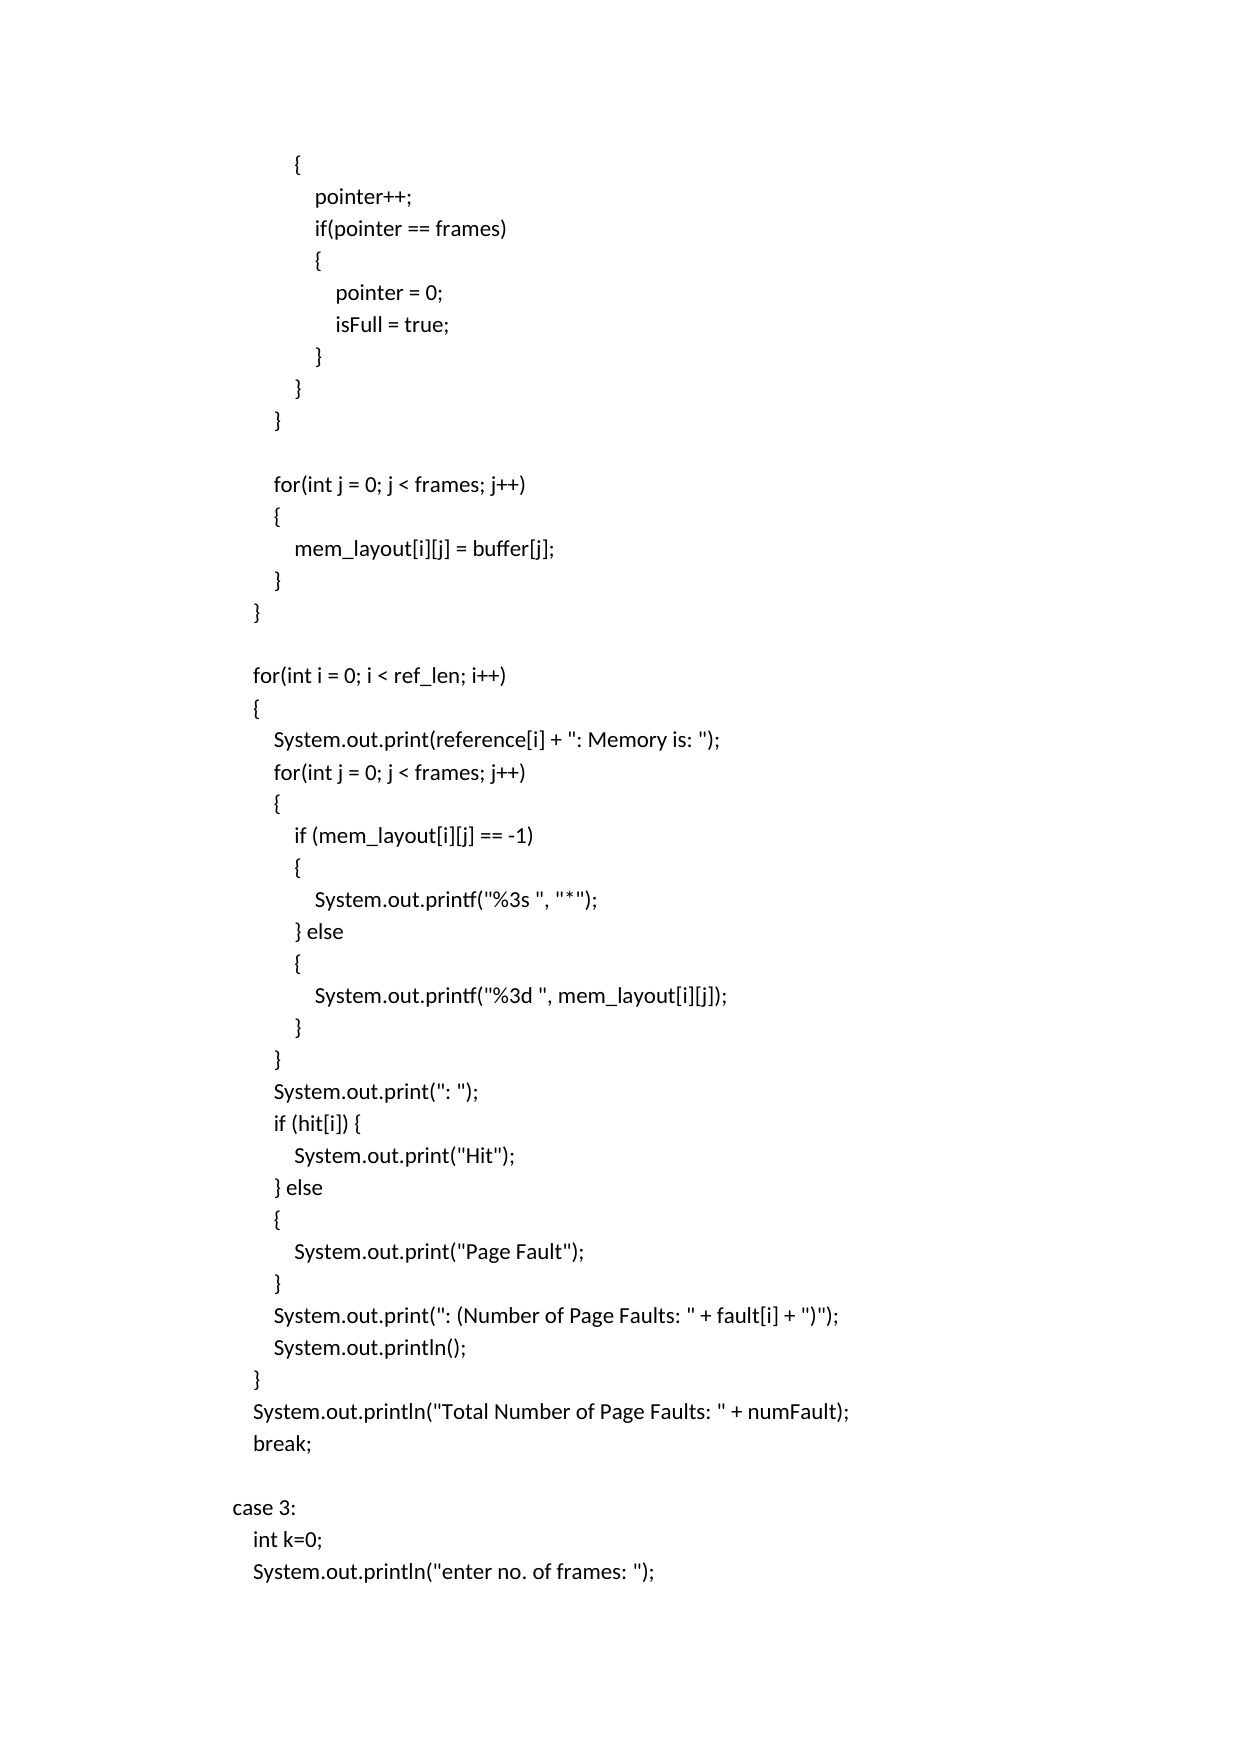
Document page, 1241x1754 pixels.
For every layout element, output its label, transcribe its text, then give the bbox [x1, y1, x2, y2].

text case 3: [150, 1493, 1090, 1521]
text { [150, 694, 1090, 722]
text System.out.println(); [150, 1333, 1090, 1361]
text { [150, 150, 1090, 178]
text System.out.print(reference[i] + ": Memory is: "); [150, 726, 1090, 754]
text System.out.print("Page Fault"); [150, 1237, 1090, 1265]
text } [150, 342, 1090, 370]
text } [150, 1269, 1090, 1297]
text mem_layout[i][j] = buffer[j]; [150, 534, 1090, 562]
text } [150, 374, 1090, 402]
text if(pointer == frames) [150, 214, 1090, 242]
text } else [150, 1173, 1090, 1201]
text } [150, 406, 1090, 434]
text System.out.printf("%3s ", "*"); [150, 886, 1090, 913]
text { [150, 949, 1090, 977]
text } [150, 566, 1090, 594]
text System.out.println("enter no. of frames: "); [150, 1557, 1090, 1585]
text { [150, 502, 1090, 530]
text System.out.print(": "); [150, 1077, 1090, 1105]
text { [150, 246, 1090, 274]
text } [150, 1045, 1090, 1073]
text } [150, 598, 1090, 626]
text if (hit[i]) { [150, 1109, 1090, 1137]
text { [150, 789, 1090, 818]
text break; [150, 1429, 1090, 1457]
text System.out.printf("%3d ", mem_layout[i][j]); [150, 981, 1090, 1009]
text pointer = 0; [150, 278, 1090, 306]
text isFull = true; [150, 310, 1090, 338]
text System.out.println("Total Number of Page Faults: " + numFault); [150, 1397, 1090, 1425]
text for(int j = 0; j < frames; j++) [150, 470, 1090, 498]
text for(int j = 0; j < frames; j++) [150, 758, 1090, 786]
text System.out.print("Hit"); [150, 1141, 1090, 1169]
text { [150, 1205, 1090, 1233]
text { [150, 853, 1090, 882]
text } else [150, 917, 1090, 946]
text int k=0; [150, 1525, 1090, 1553]
text for(int i = 0; i < ref_len; i++) [150, 662, 1090, 690]
text if (mem_layout[i][j] == -1) [150, 822, 1090, 849]
text } [150, 1365, 1090, 1393]
text } [150, 1013, 1090, 1041]
text pointer++; [150, 182, 1090, 210]
text System.out.print(": (Number of Page Faults: " + fault[i] + ")"); [150, 1301, 1090, 1329]
